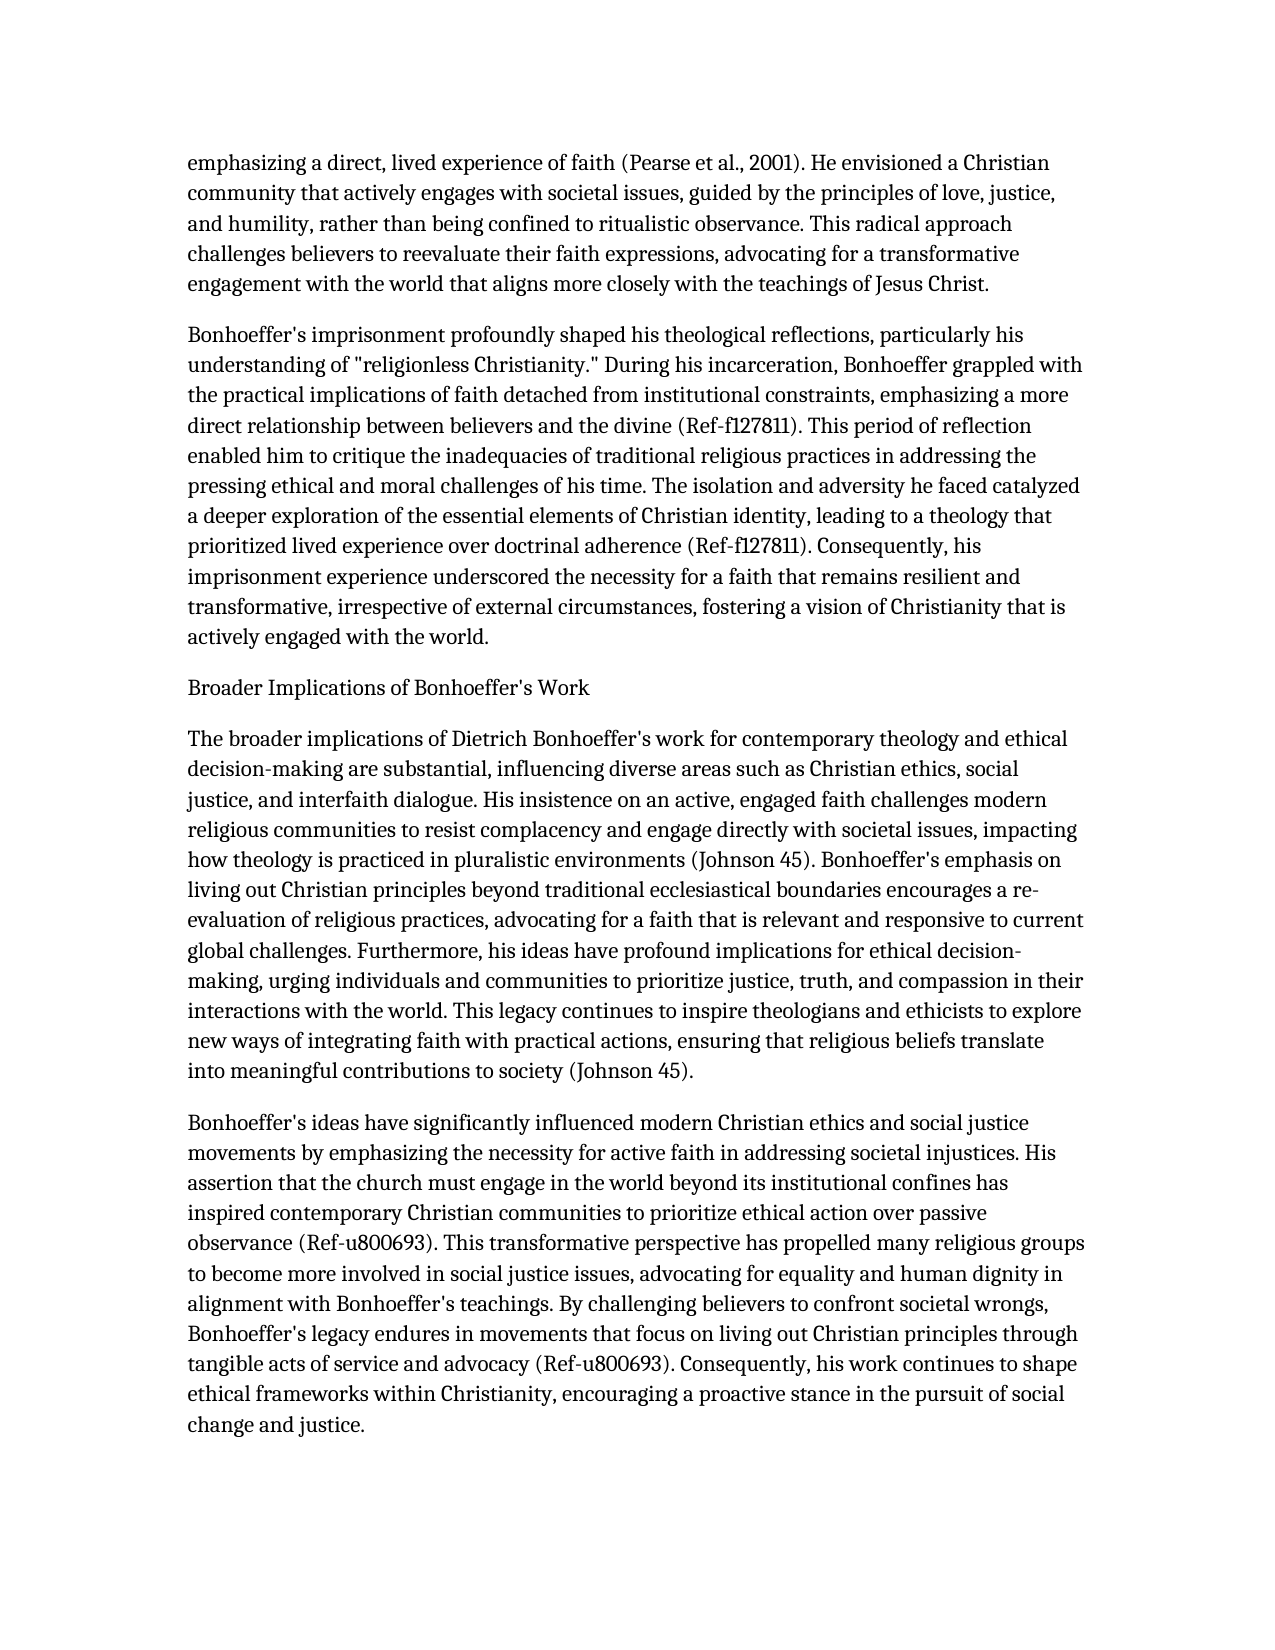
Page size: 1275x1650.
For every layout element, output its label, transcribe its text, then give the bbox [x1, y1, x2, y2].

text The broader implications of Dietrich Bonhoeffer's work for contemporary theology and ethical decision-making are substantial, influencing diverse areas such as Christian ethics, social justice, and interfaith dialogue. His insistence on an active, engaged faith challenges modern religious communities to resist complacency and engage directly with societal issues, impacting how theology is practiced in pluralistic environments (Johnson 45). Bonhoeffer's emphasis on living out Christian principles beyond traditional ecclesiastical boundaries encourages a re-evaluation of religious practices, advocating for a faith that is relevant and responsive to current global challenges. Furthermore, his ideas have profound implications for ethical decision-making, urging individuals and communities to prioritize justice, truth, and compassion in their interactions with the world. This legacy continues to inspire theologians and ethicists to explore new ways of integrating faith with practical actions, ensuring that religious beliefs translate into meaningful contributions to society (Johnson 45). [187, 726, 1087, 1085]
text Broader Implications of Bonhoeffer's Work [187, 675, 1087, 701]
text Bonhoeffer's imprisonment profoundly shaped his theological reflections, particularly his understanding of "religionless Christianity." During his incarceration, Bonhoeffer grappled with the practical implications of faith detached from institutional constraints, emphasizing a more direct relationship between believers and the divine (Ref-f127811). This period of reflection enabled him to critique the inadequacies of traditional religious practices in addressing the pressing ethical and moral challenges of his time. The isolation and adversity he faced catalyzed a deeper exploration of the essential elements of Christian identity, leading to a theology that prioritized lived experience over doctrinal adherence (Ref-f127811). Consequently, his imprisonment experience underscored the necessity for a faith that remains resilient and transformative, irrespective of external circumstances, fostering a vision of Christianity that is actively engaged with the world. [187, 322, 1087, 650]
text Bonhoeffer's ideas have significantly influenced modern Christian ethics and social justice movements by emphasizing the necessity for active faith in addressing societal injustices. His assertion that the church must engage in the world beyond its institutional confines has inspired contemporary Christian communities to prioritize ethical action over passive observance (Ref-u800693). This transformative perspective has propelled many religious groups to become more involved in social justice issues, advocating for equality and human dignity in alignment with Bonhoeffer's teachings. By challenging believers to confront societal wrongs, Bonhoeffer's legacy endures in movements that focus on living out Christian principles through tangible acts of service and advocacy (Ref-u800693). Consequently, his work continues to shape ethical frameworks within Christianity, encouraging a proactive stance in the pursuit of social change and justice. [187, 1109, 1087, 1438]
